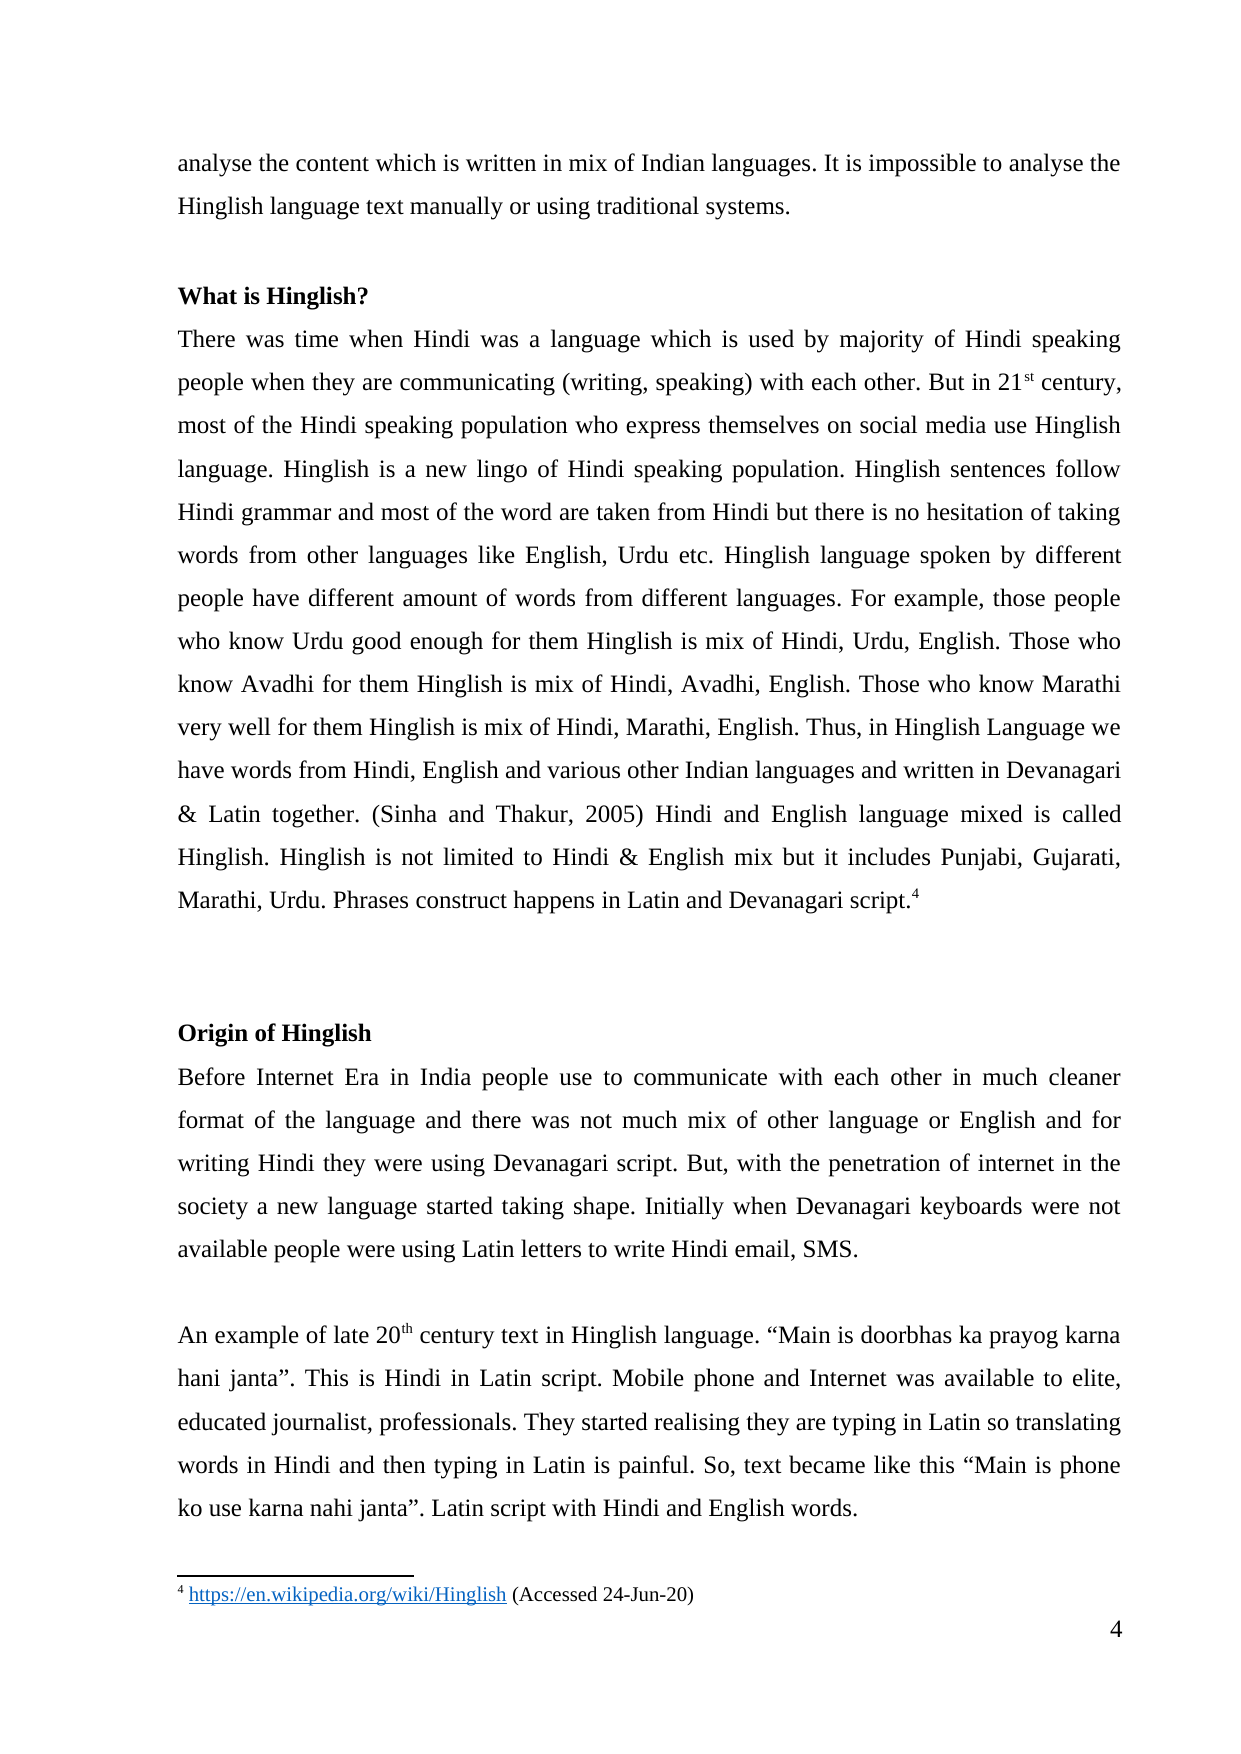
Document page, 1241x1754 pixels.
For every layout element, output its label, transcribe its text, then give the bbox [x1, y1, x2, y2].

subtitle What is Hinglish? [177, 281, 1122, 310]
text An example of late 20th century text in Hinglish language. “Main is doorbhas ka prayog karna hani janta”. This is Hindi in Latin script. Mobile phone and Internet was available to elite, educated journalist, professionals. They started realising they are typing in Latin so translating words in Hindi and then typing in Latin is painful. So, text became like this “Main is phone ko use karna nahi janta”. Latin script with Hindi and English words. [177, 1320, 1122, 1522]
subtitle Origin of Hinglish [177, 1018, 1122, 1047]
text There was time when Hindi was a language which is used by majority of Hindi speaking people when they are communicating (writing, speaking) with each other. But in 21st century, most of the Hindi speaking population who express themselves on social media use Hinglish language. Hinglish is a new lingo of Hindi speaking population. Hinglish sentences follow Hindi grammar and most of the word are taken from Hindi but there is no hesitation of taking words from other languages like English, Urdu etc. Hinglish language spoken by different people have different amount of words from different languages. For example, those people who know Urdu good enough for them Hinglish is mix of Hindi, Urdu, English. Those who know Avadhi for them Hinglish is mix of Hindi, Avadhi, English. Those who know Marathi very well for them Hinglish is mix of Hindi, Marathi, English. Thus, in Hinglish Language we have words from Hindi, English and various other Indian languages and written in Devanagari & Latin together. (Sinha and Thakur, 2005) Hindi and English language mixed is called Hinglish. Hinglish is not limited to Hindi & English mix but it includes Punjabi, Gujarati, Marathi, Urdu. Phrases construct happens in Latin and Devanagari script. [177, 324, 1122, 914]
text Before Internet Era in India people use to communicate with each other in much cleaner format of the language and there was not much mix of other language or English and for writing Hindi they were using Devanagari script. But, with the penetration of internet in the society a new language started taking shape. Initially when Devanagari keyboards were not available people were using Latin letters to write Hindi email, SMS. [177, 1062, 1122, 1263]
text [177, 148, 1122, 219]
